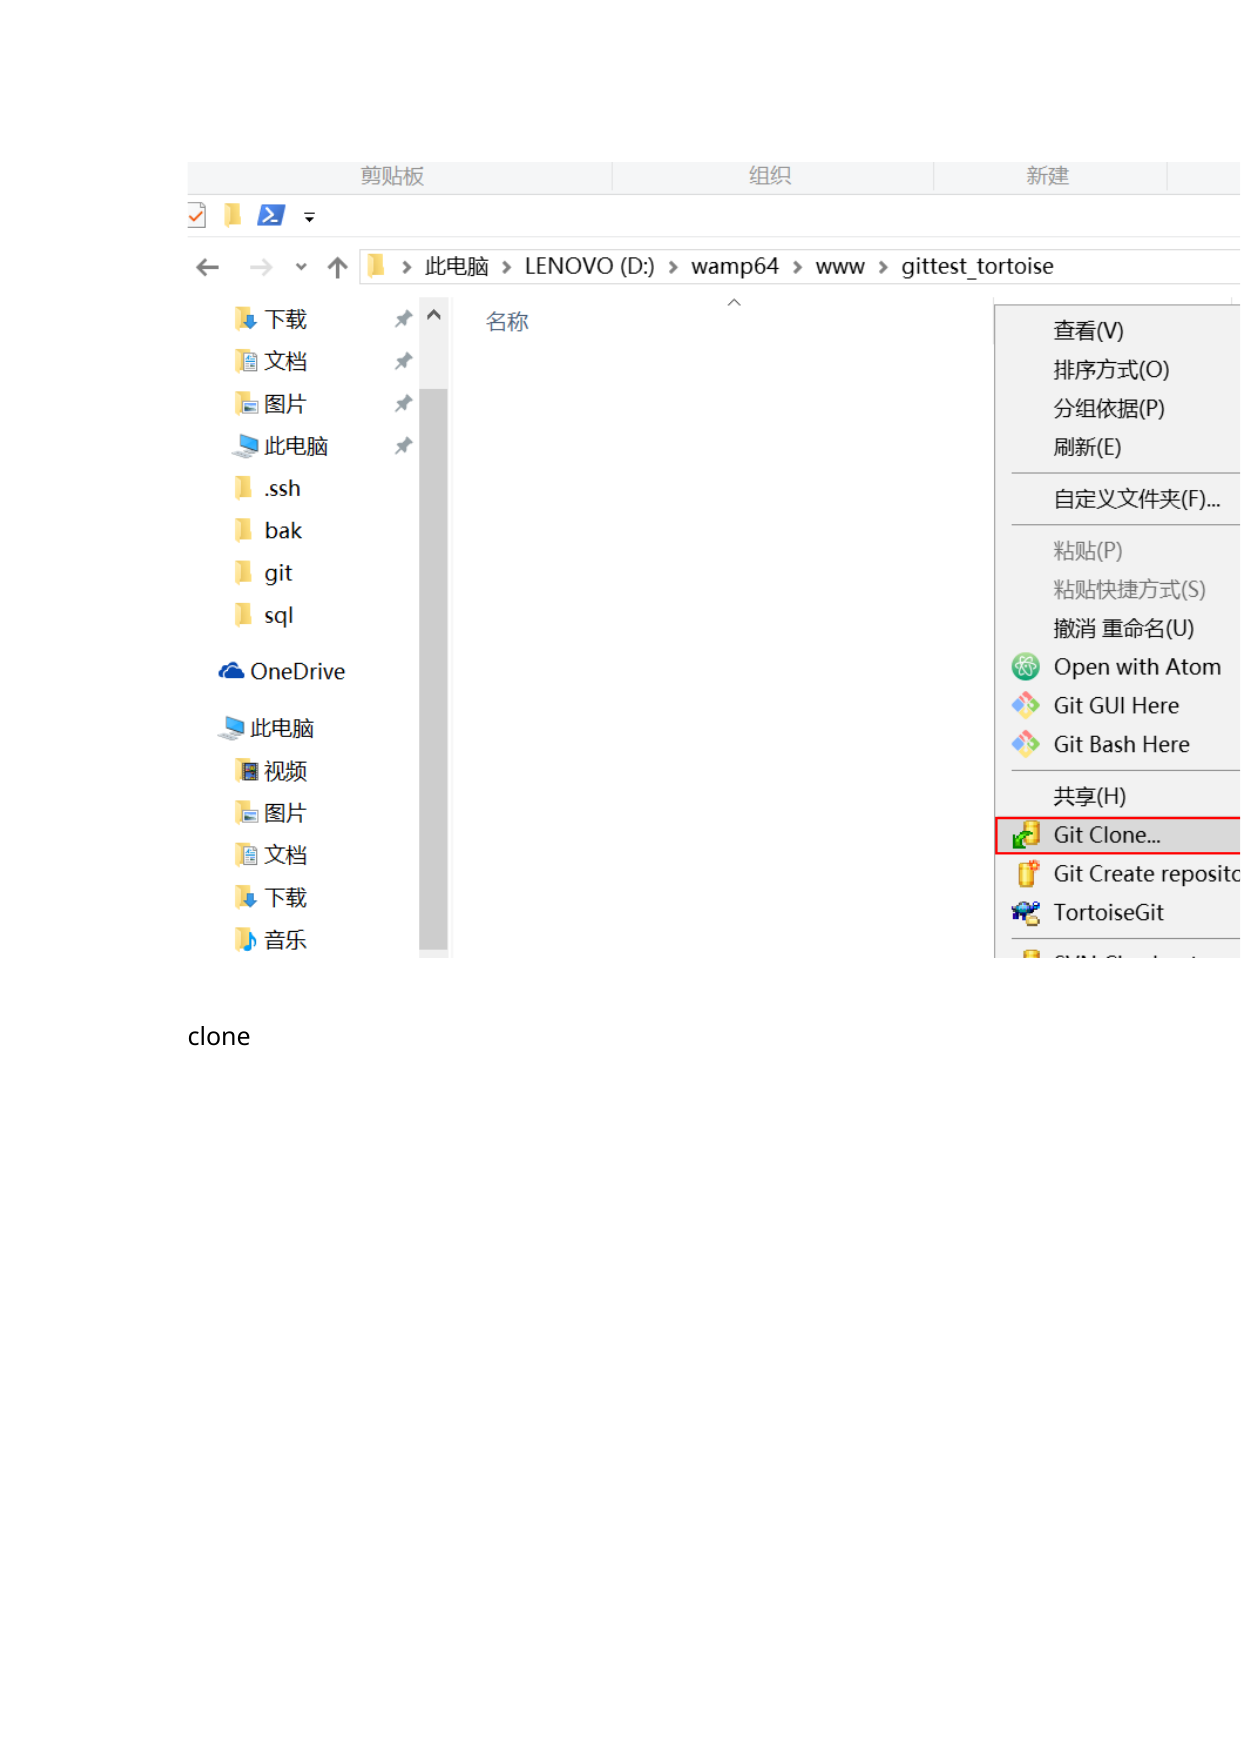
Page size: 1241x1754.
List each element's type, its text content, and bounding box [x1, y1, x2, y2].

picture [187, 162, 1241, 958]
text clone [187, 1004, 1053, 1069]
